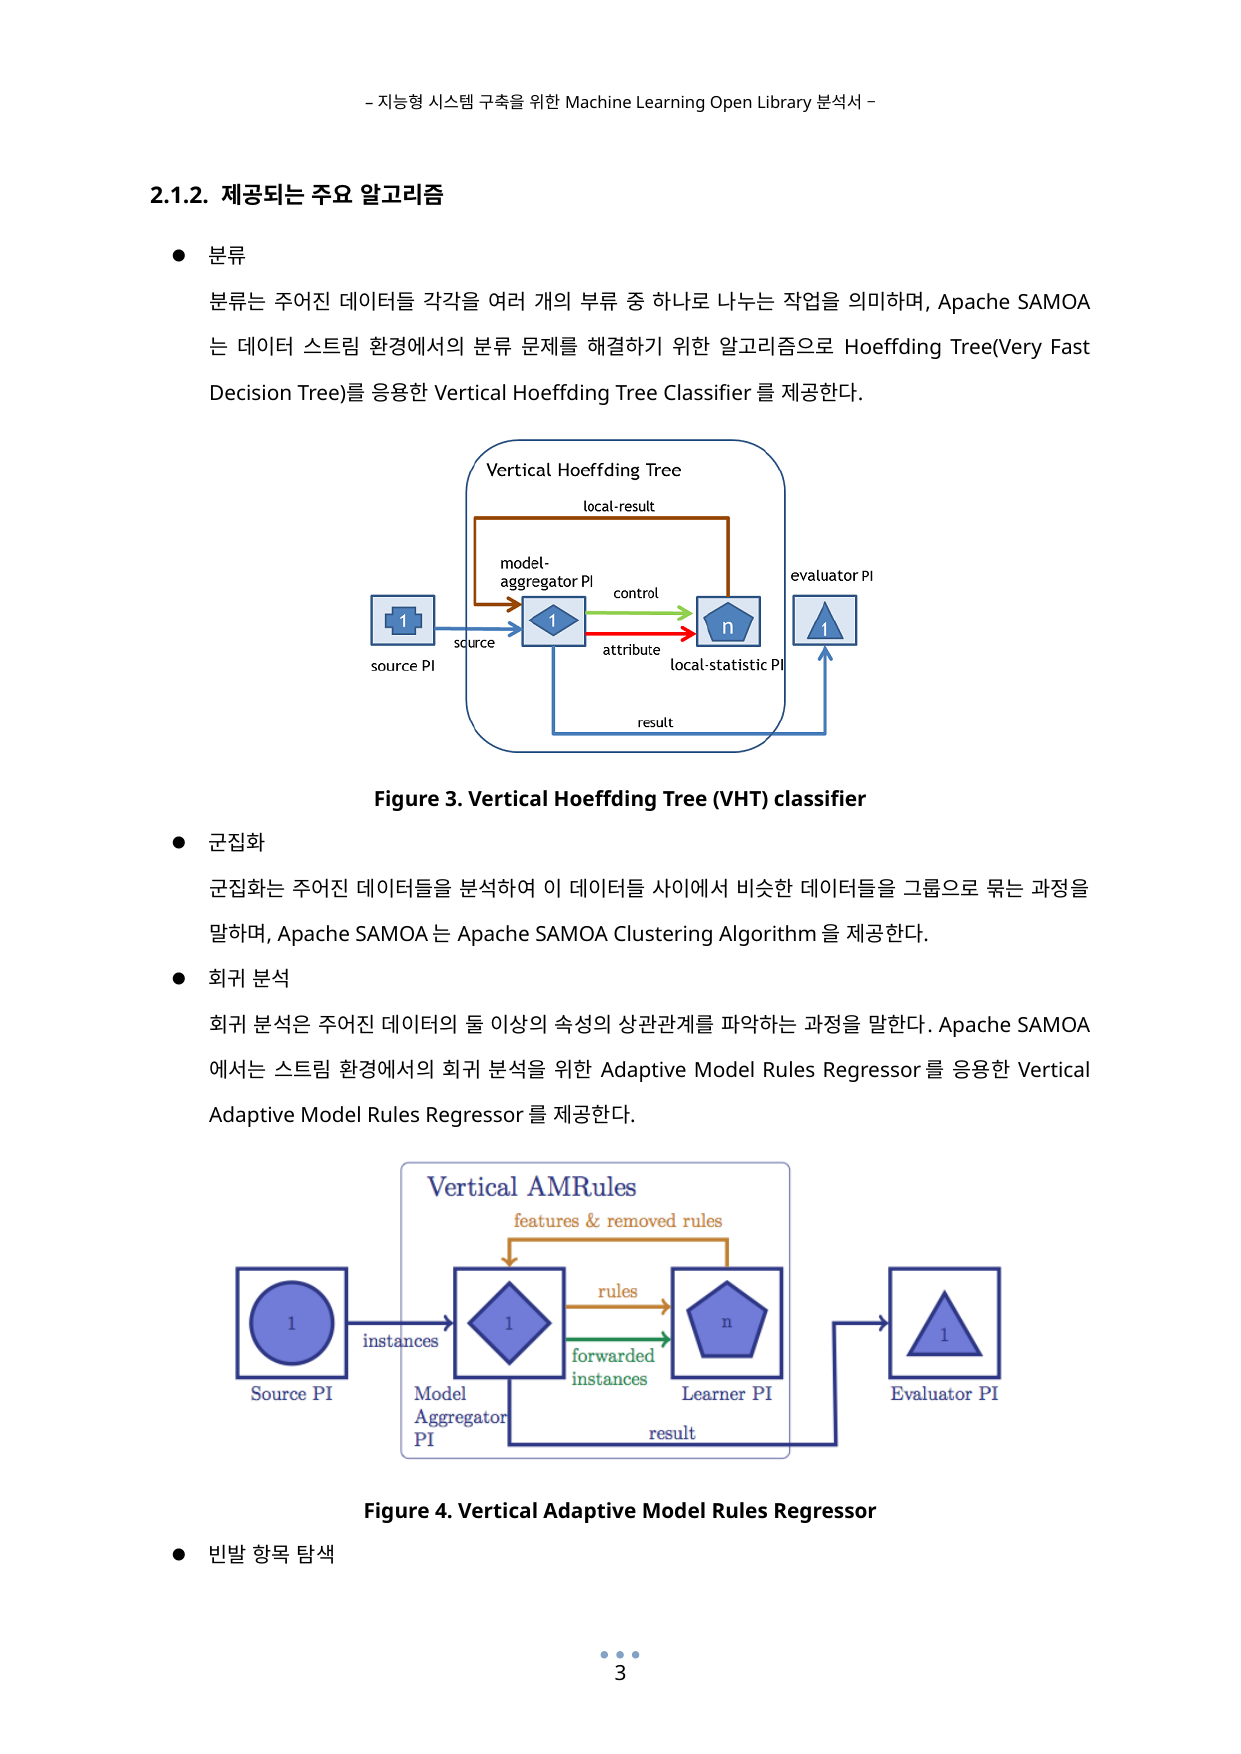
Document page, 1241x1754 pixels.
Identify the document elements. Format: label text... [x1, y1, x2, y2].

text Figure 4. Vertical Adaptive Model Rules Regressor [150, 1496, 1090, 1524]
text Figure 3. Vertical Hoeffding Tree (VHT) classifier [150, 784, 1090, 812]
text 회귀 분석은 주어진 데이터의 둘 이상의 속성의 상관관계를 파악하는 과정을 말한다. Apache SAMOA에서는 스트림 환경에서의 회귀 분석을 위한 Adaptive Model Rules Regressor를 응용한 Vertical Adaptive Model Rules Regressor를 제공한다. [209, 1008, 1090, 1129]
list 분류 [171, 240, 1090, 270]
picture [358, 421, 882, 770]
picture [219, 1144, 1021, 1482]
subtitle 제공되는 주요 알고리즘 [150, 177, 1090, 211]
text 분류는 주어진 데이터들 각각을 여러 개의 부류 중 하나로 나누는 작업을 의미하며, Apache SAMOA는 데이터 스트림 환경에서의 분류 문제를 해결하기 위한 알고리즘으로 Hoeffding Tree(Very Fast Decision Tree)를 응용한 Vertical Hoeffding Tree Classifier를 제공한다. [209, 285, 1090, 406]
list 회귀 분석 [171, 963, 1090, 993]
list 군집화 [171, 827, 1090, 857]
text 군집화는 주어진 데이터들을 분석하여 이 데이터들 사이에서 비슷한 데이터들을 그룹으로 묶는 과정을 말하며, Apache SAMOA는 Apache SAMOA Clustering Algorithm을 제공한다. [209, 872, 1090, 947]
list 빈발 항목 탐색 [171, 1538, 1090, 1569]
